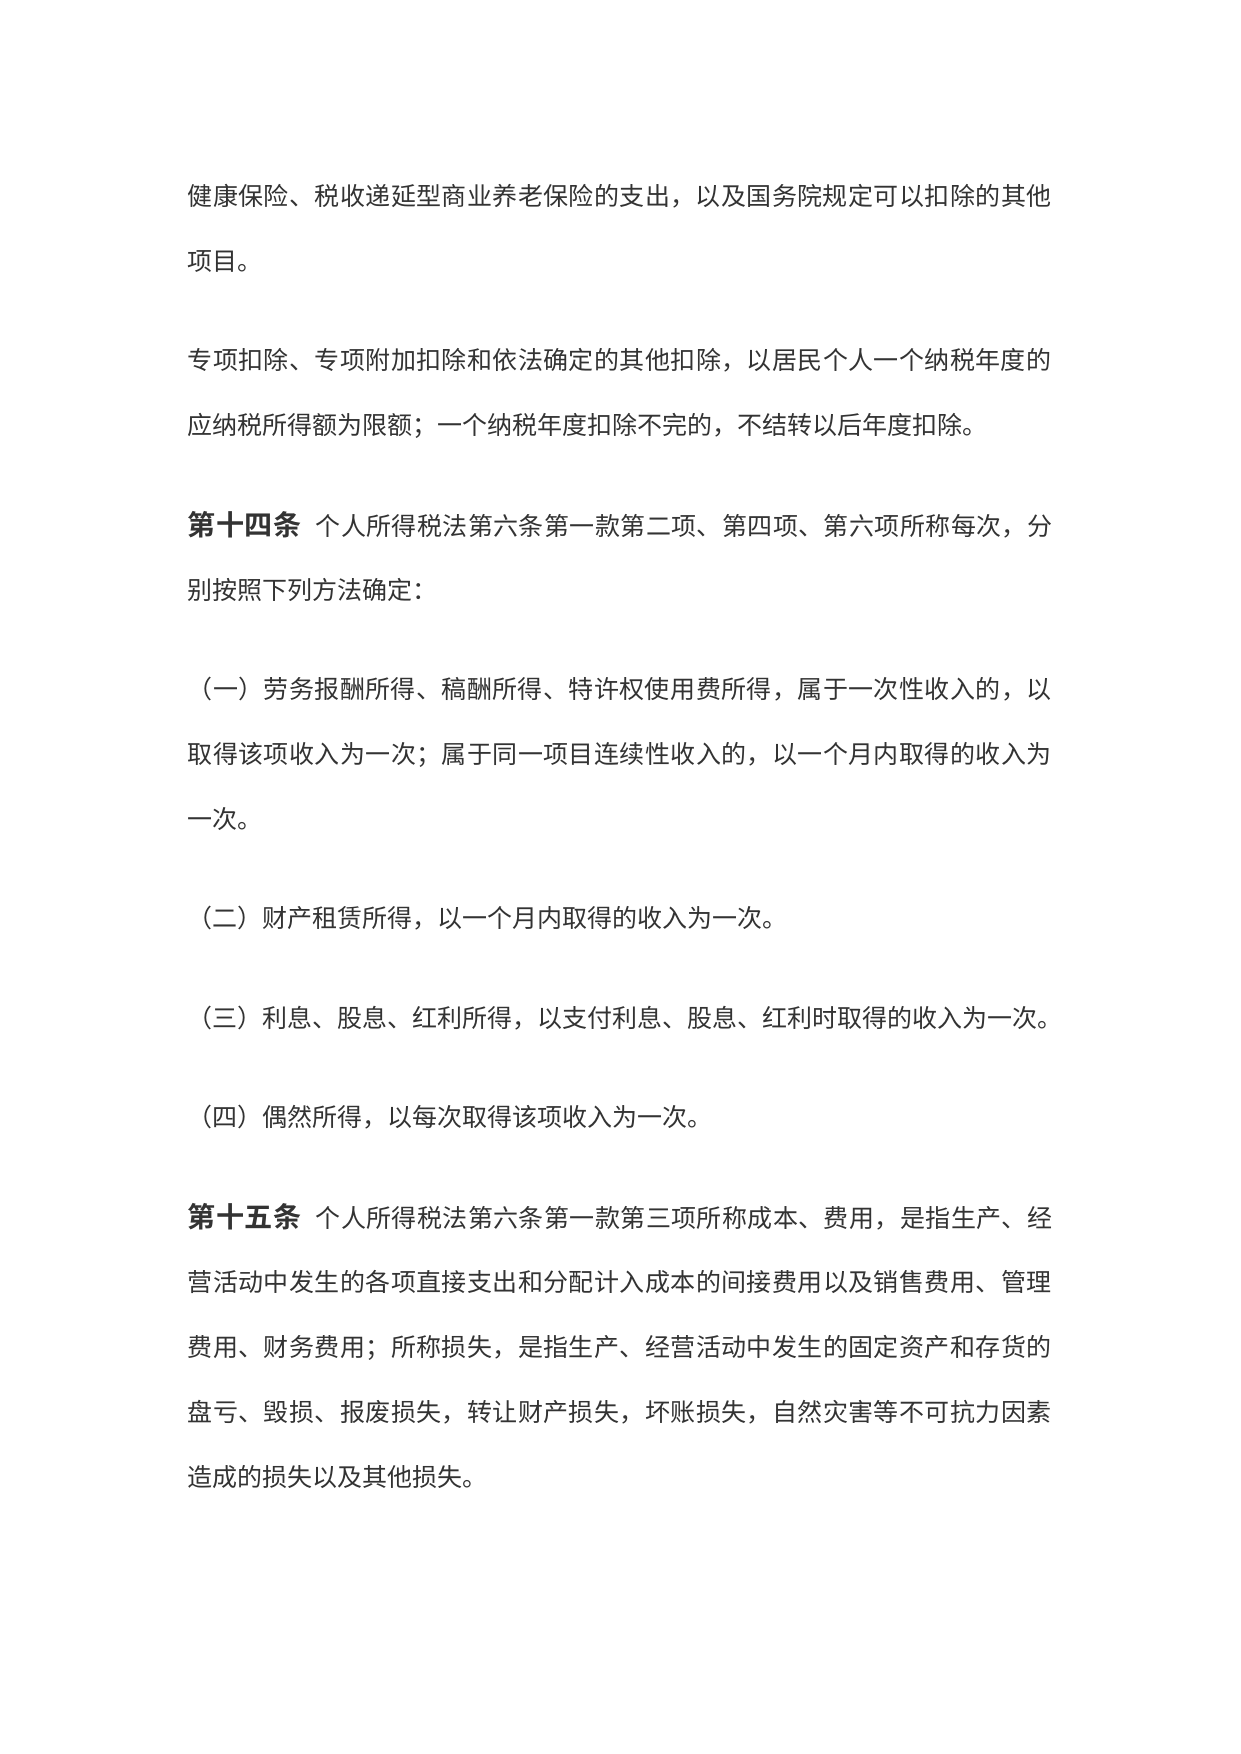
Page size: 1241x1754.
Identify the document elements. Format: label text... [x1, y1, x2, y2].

text （四）偶然所得，以每次取得该项收入为一次。 [187, 1083, 1053, 1148]
text 第十五条 个人所得税法第六条第一款第三项所称成本、费用，是指生产、经营活动中发生的各项直接支出和分配计入成本的间接费用以及销售费用、管理费用、财务费用；所称损失，是指生产、经营活动中发生的固定资产和存货的盘亏、毁损、报废损失，转让财产损失，坏账损失，自然灾害等不可抗力因素造成的损失以及其他损失。 [187, 1183, 1053, 1508]
text （三）利息、股息、红利所得，以支付利息、股息、红利时取得的收入为一次。 [187, 984, 1053, 1049]
text （一）劳务报酬所得、稿酬所得、特许权使用费所得，属于一次性收入的，以取得该项收入为一次；属于同一项目连续性收入的，以一个月内取得的收入为一次。 [187, 655, 1053, 850]
text （二）财产租赁所得，以一个月内取得的收入为一次。 [187, 884, 1053, 949]
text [187, 162, 1053, 292]
text 第十四条 个人所得税法第六条第一款第二项、第四项、第六项所称每次，分别按照下列方法确定： [187, 491, 1053, 621]
text 专项扣除、专项附加扣除和依法确定的其他扣除，以居民个人一个纳税年度的应纳税所得额为限额；一个纳税年度扣除不完的，不结转以后年度扣除。 [187, 326, 1053, 456]
